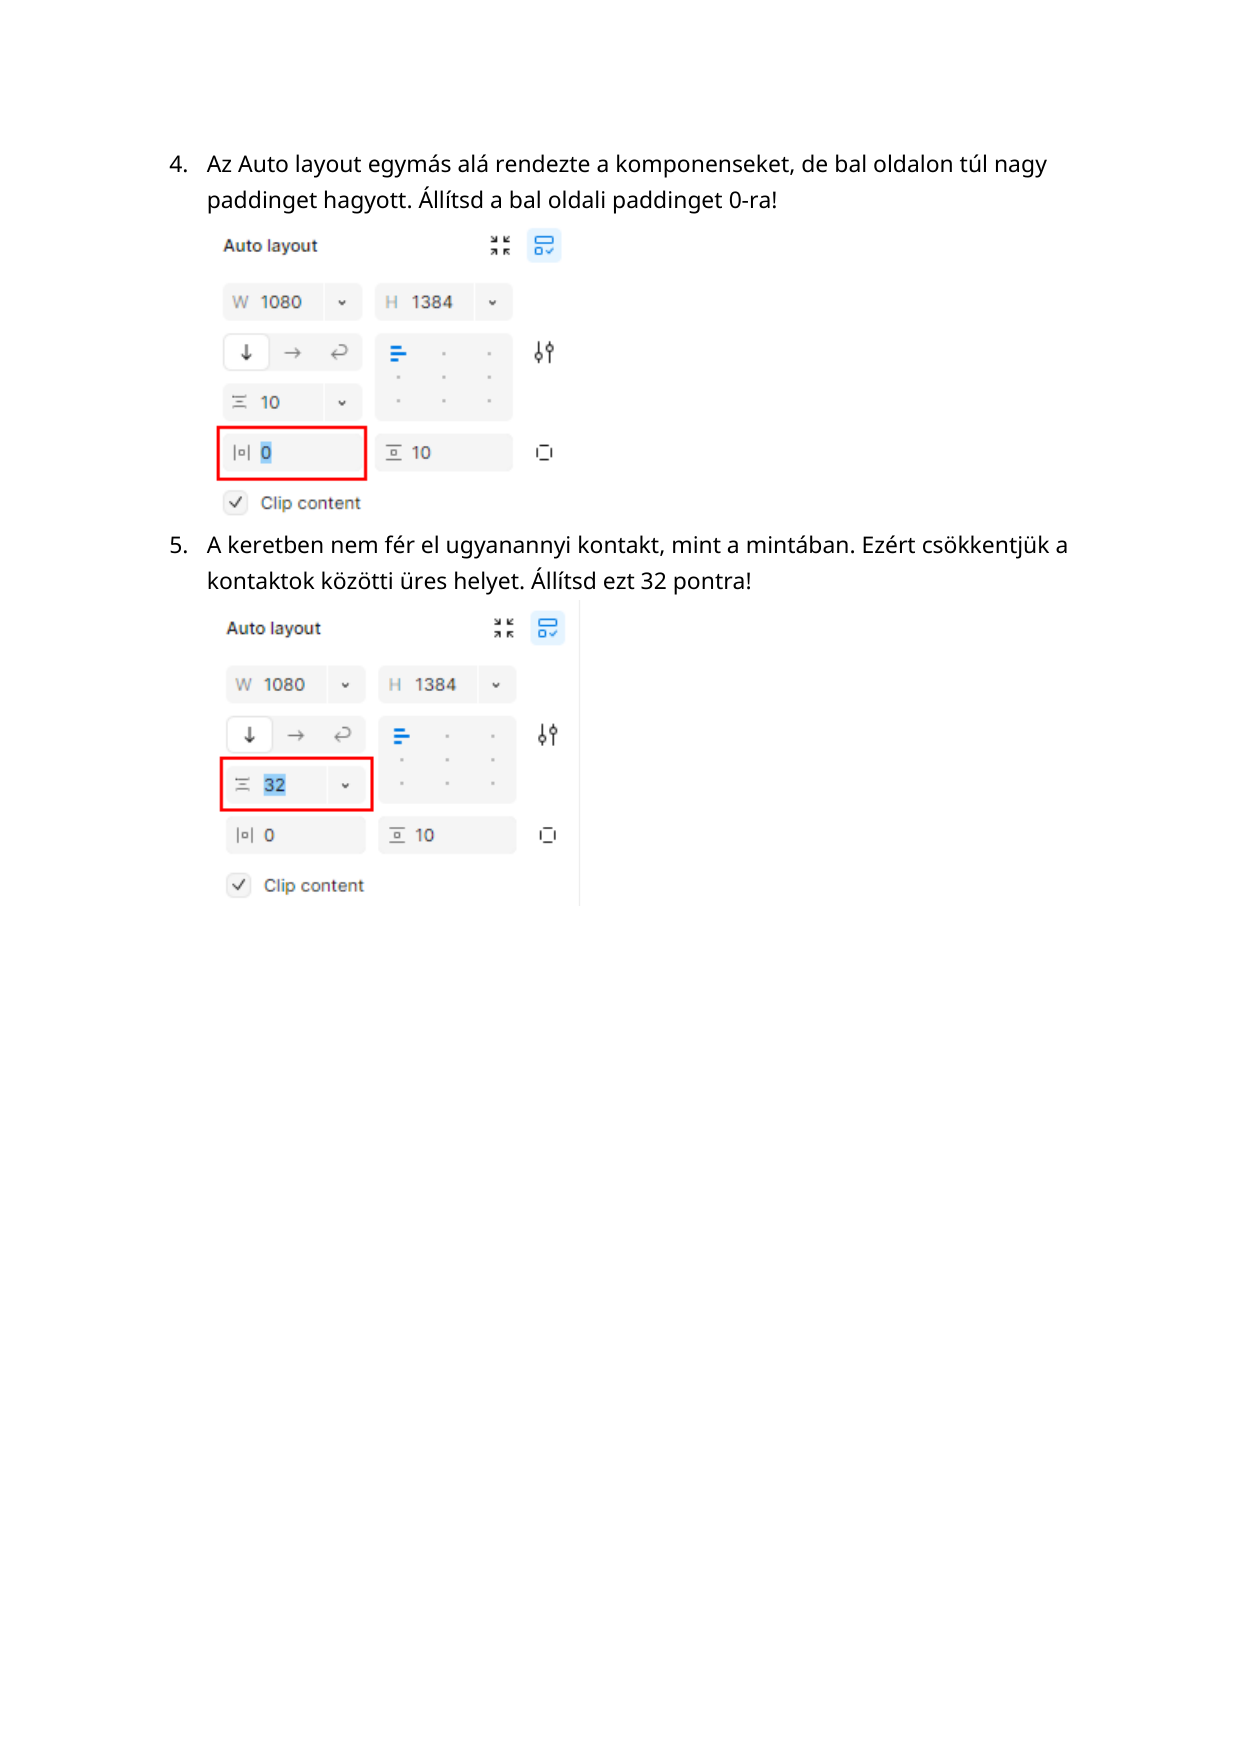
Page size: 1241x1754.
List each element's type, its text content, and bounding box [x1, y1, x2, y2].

picture [206, 219, 568, 525]
picture [206, 600, 580, 906]
